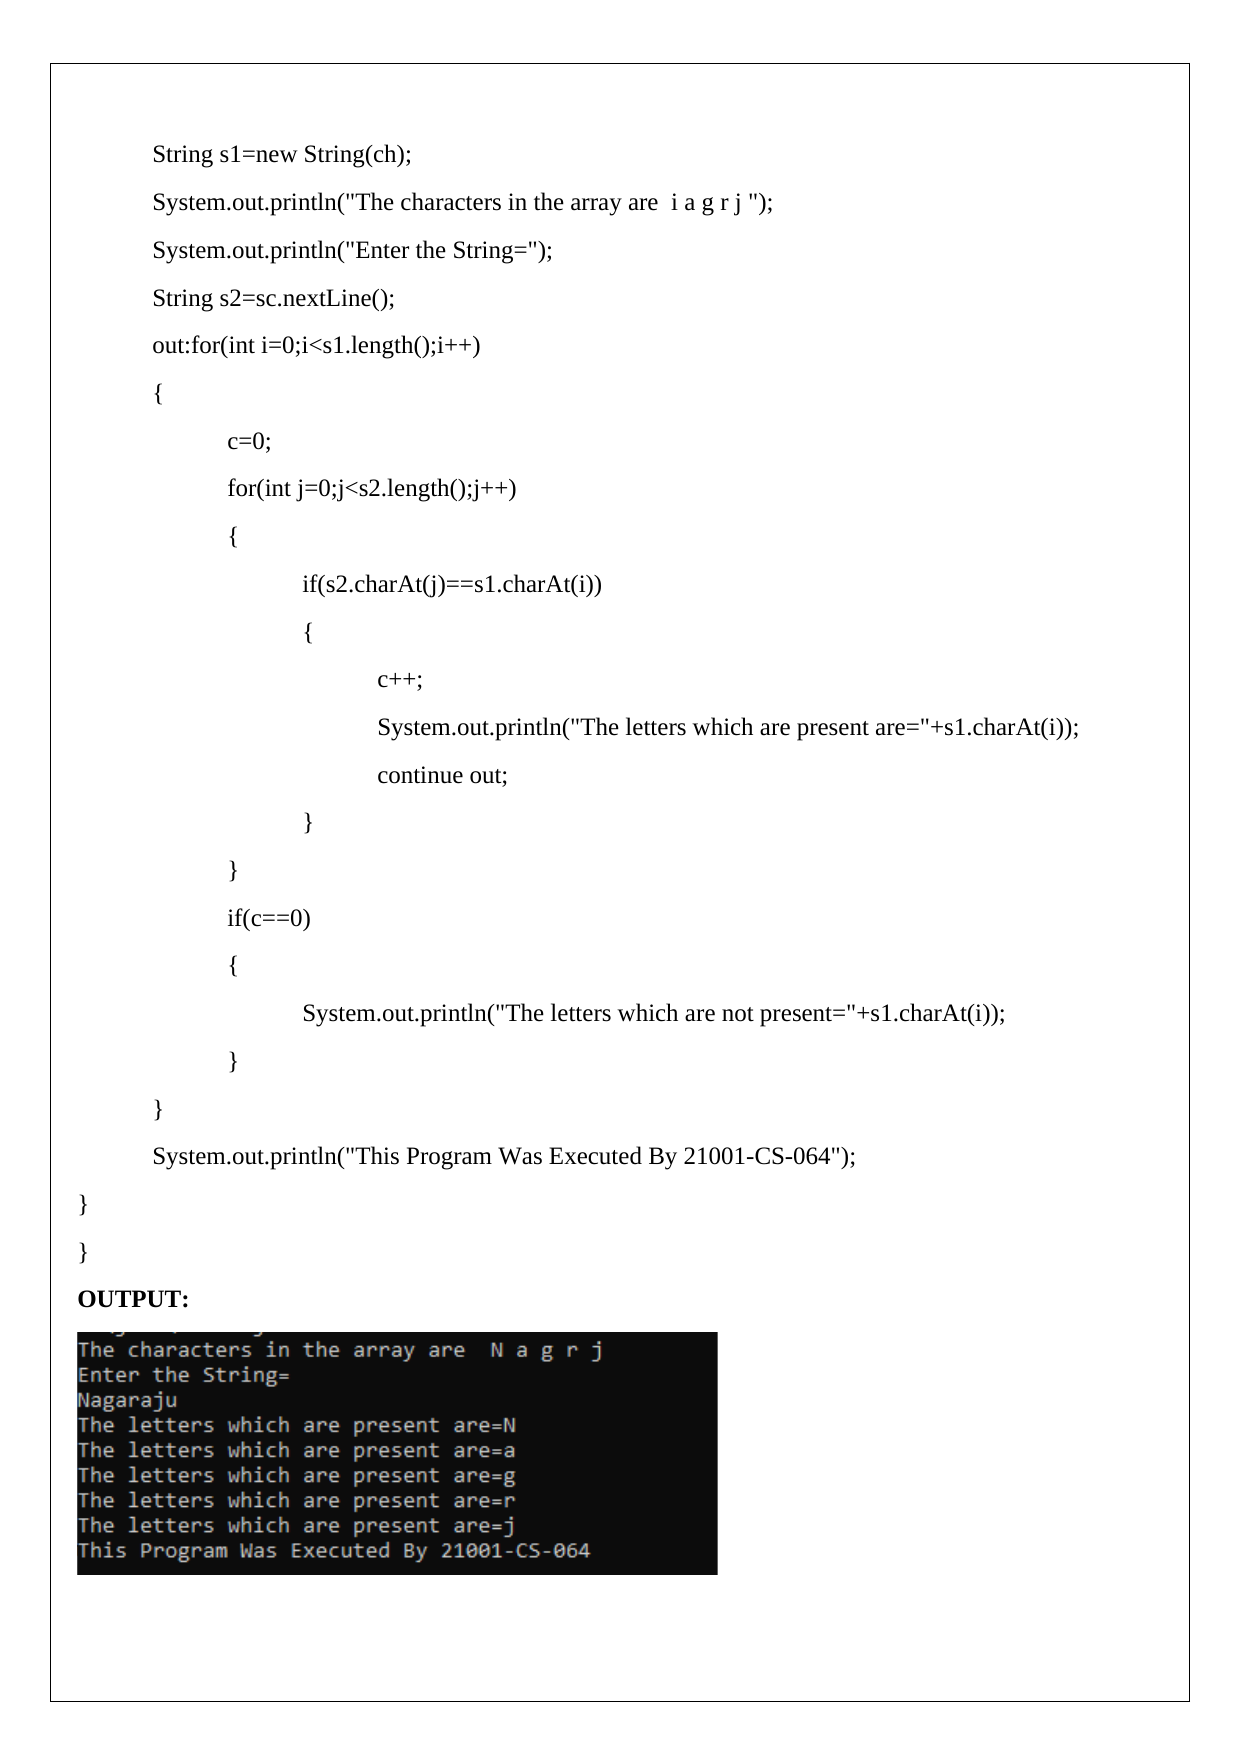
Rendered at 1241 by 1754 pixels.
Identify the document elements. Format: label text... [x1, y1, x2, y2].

text continue out; [77, 760, 1103, 788]
text c=0; [77, 426, 1103, 454]
text { [77, 521, 1103, 550]
text { [77, 951, 1103, 979]
text } [77, 1094, 1103, 1122]
text OUTPUT: [77, 1284, 1103, 1313]
text System.out.println("The characters in the array are i a g r j "); [77, 187, 1103, 216]
picture [77, 1332, 718, 1575]
text System.out.println("Enter the String="); [77, 235, 1103, 264]
text if(s2.charAt(j)==s1.charAt(i)) [77, 569, 1103, 598]
text if(c==0) [77, 903, 1103, 932]
text } [77, 1237, 1103, 1266]
text out:for(int i=0;i<s1.length();i++) [77, 330, 1103, 359]
text for(int j=0;j<s2.length();j++) [77, 473, 1103, 502]
text c++; [77, 664, 1103, 693]
text { [77, 378, 1103, 407]
text System.out.println("This Program Was Executed By 21001-CS-064"); [77, 1141, 1103, 1170]
text String s2=sc.nextLine(); [77, 283, 1103, 311]
text System.out.println("The letters which are not present="+s1.charAt(i)); [77, 998, 1103, 1027]
text String s1=new String(ch); [77, 139, 1103, 168]
text } [77, 807, 1103, 836]
text } [77, 1046, 1103, 1075]
text } [77, 855, 1103, 884]
text } [77, 1189, 1103, 1218]
text { [77, 617, 1103, 645]
text System.out.println("The letters which are present are="+s1.charAt(i)); [77, 712, 1103, 741]
